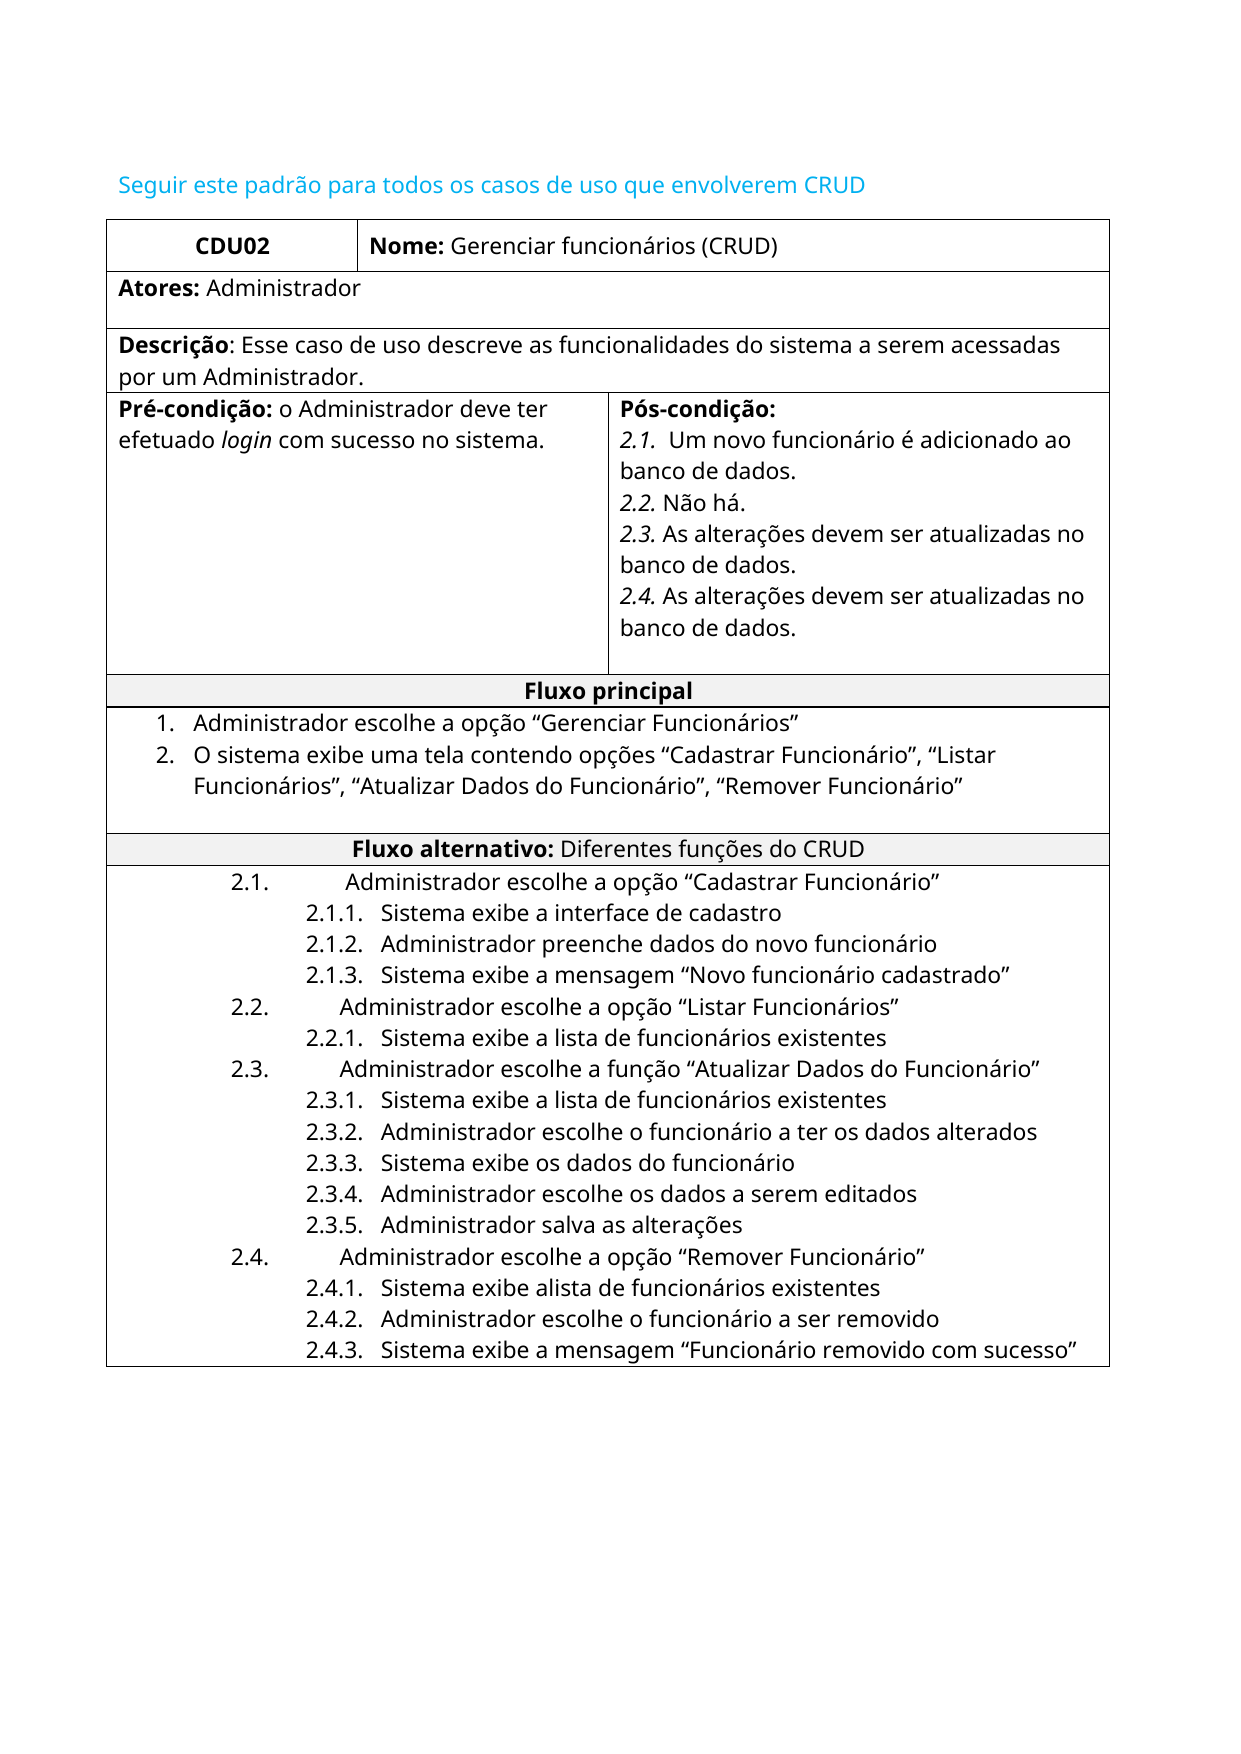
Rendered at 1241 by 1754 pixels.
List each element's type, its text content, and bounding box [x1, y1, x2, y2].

table_cell Pós-condição: 2.1. Um novo funcionário é adicionado ao banco de dados. 2.2. Não há. 2.3. As alterações devem ser atualizadas no banco de dados. 2.4. As alterações devem ser atualizadas no banco de dados. [609, 393, 1109, 674]
text Seguir este padrão para todos os casos de uso que envolverem CRUD [118, 168, 1122, 200]
table_cell Pré-condição: o Administrador deve ter efetuado login com sucesso no sistema. [107, 393, 608, 674]
table_cell Fluxo principal [107, 675, 1109, 706]
table_cell Atores: Administrador [107, 272, 1109, 328]
table_cell Administrador escolhe a opção “Gerenciar Funcionários” O sistema exibe uma tela contendo opções “Cadastrar Funcionário”, “Listar Funcionários”, “Atualizar Dados do Funcionário”, “Remover Funcionário” [107, 708, 1109, 832]
table_header CDU02 [107, 220, 357, 271]
table_cell Descrição: Esse caso de uso descreve as funcionalidades do sistema a serem acessadas por um Administrador. [107, 329, 1109, 392]
table_cell Administrador escolhe a opção “Cadastrar Funcionário” Sistema exibe a interface de cadastro Administrador preenche dados do novo funcionário Sistema exibe a mensagem “Novo funcionário cadastrado” Administrador escolhe a opção “Listar Funcionários” Sistema exibe a lista de funcionários existentes Administrador escolhe a função “Atualizar Dados do Funcionário” Sistema exibe a lista de funcionários existentes Administrador escolhe o funcionário a ter os dados alterados Sistema exibe os dados do funcionário Administrador escolhe os dados a serem editados Administrador salva as alterações Administrador escolhe a opção “Remover Funcionário” Sistema exibe alista de funcionários existentes Administrador escolhe o funcionário a ser removido Sistema exibe a mensagem “Funcionário removido com sucesso” [107, 866, 1109, 1366]
table_cell Fluxo alternativo: Diferentes funções do CRUD [107, 834, 1109, 865]
table_header Nome: Gerenciar funcionários (CRUD) [358, 220, 1109, 271]
